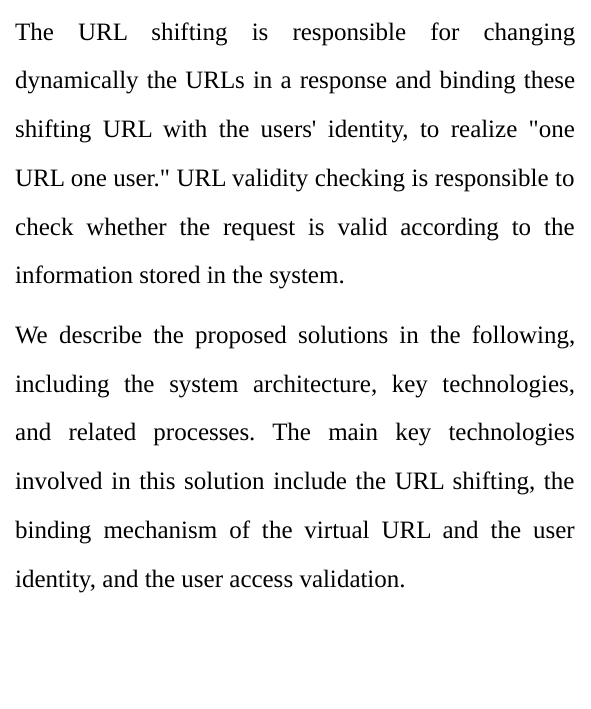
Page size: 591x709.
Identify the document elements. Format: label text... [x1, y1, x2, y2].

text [15, 15, 576, 291]
text We describe the proposed solutions in the following, including the system architecture, key technologies, and related processes. The main key technologies involved in this solution include the URL shifting, the binding mechanism of the virtual URL and the user identity, and the user access validation. [15, 318, 576, 594]
